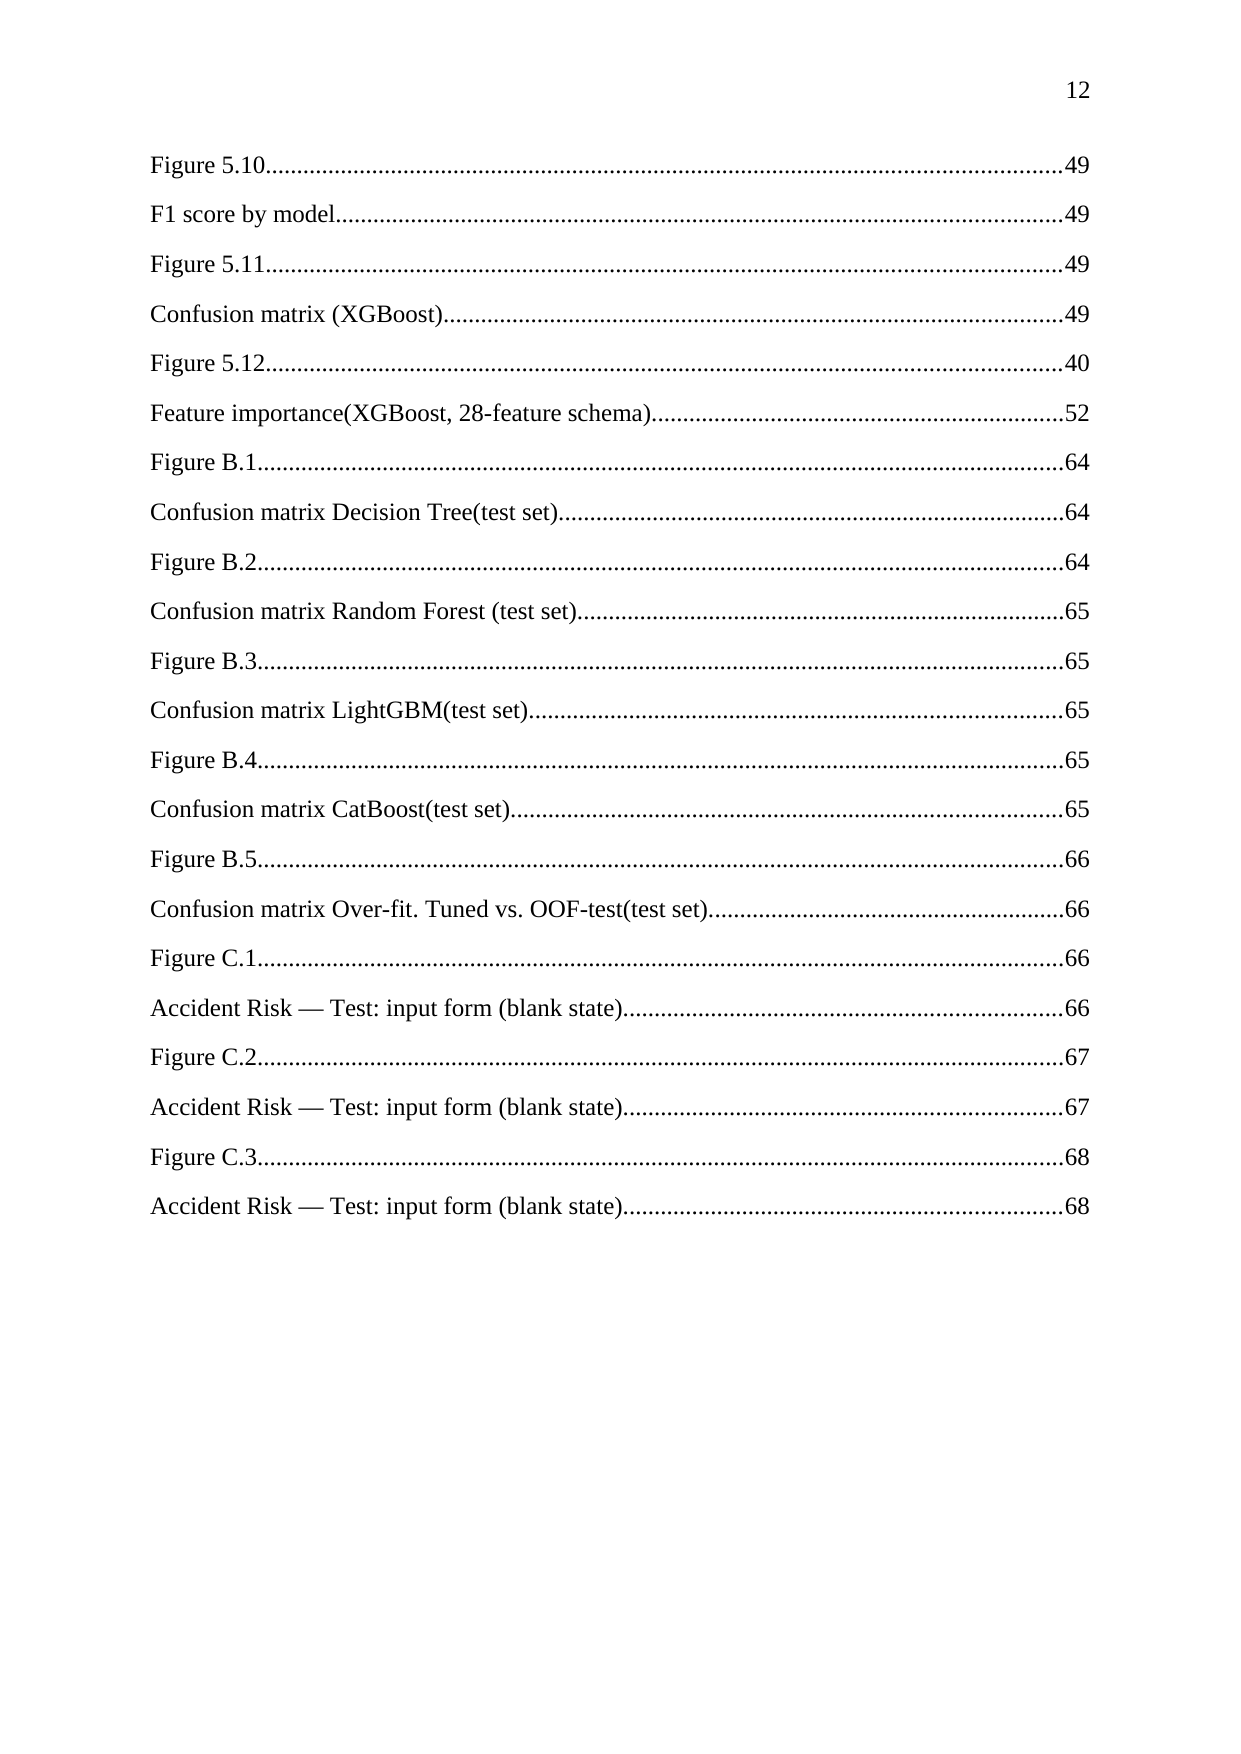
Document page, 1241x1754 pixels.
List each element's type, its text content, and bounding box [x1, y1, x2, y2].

text Figure C.1 66 [150, 943, 1090, 972]
text Accident Risk — Test: input form (blank state). 66 [150, 993, 1090, 1022]
text Figure 5.10 49 [150, 150, 1090, 179]
text Confusion matrix (XGBoost) 49 [150, 299, 1090, 327]
text Figure B.2 64 [150, 547, 1090, 575]
text Confusion matrix LightGBM(test set). 65 [150, 695, 1090, 724]
text Figure B.1 64 [150, 447, 1090, 476]
text Figure C.2 67 [150, 1042, 1090, 1071]
text Figure B.4 65 [150, 745, 1090, 774]
text Figure B.5 66 [150, 844, 1090, 873]
text Feature importance(XGBoost, 28-feature schema). 52 [150, 398, 1090, 427]
text Confusion matrix CatBoost(test set). 65 [150, 794, 1090, 823]
text Figure 5.11 49 [150, 249, 1090, 278]
text Figure B.3 65 [150, 646, 1090, 674]
text Accident Risk — Test: input form (blank state). 68 [150, 1191, 1090, 1220]
text Confusion matrix Over-fit. Tuned vs. OOF-test(test set). 66 [150, 894, 1090, 922]
text Confusion matrix Decision Tree(test set). 64 [150, 497, 1090, 526]
text F1 score by model 49 [150, 199, 1090, 228]
text Figure C.3 68 [150, 1142, 1090, 1170]
text Accident Risk — Test: input form (blank state). 67 [150, 1092, 1090, 1121]
text Confusion matrix Random Forest (test set). 65 [150, 596, 1090, 625]
text Figure 5.12 40 [150, 348, 1090, 377]
